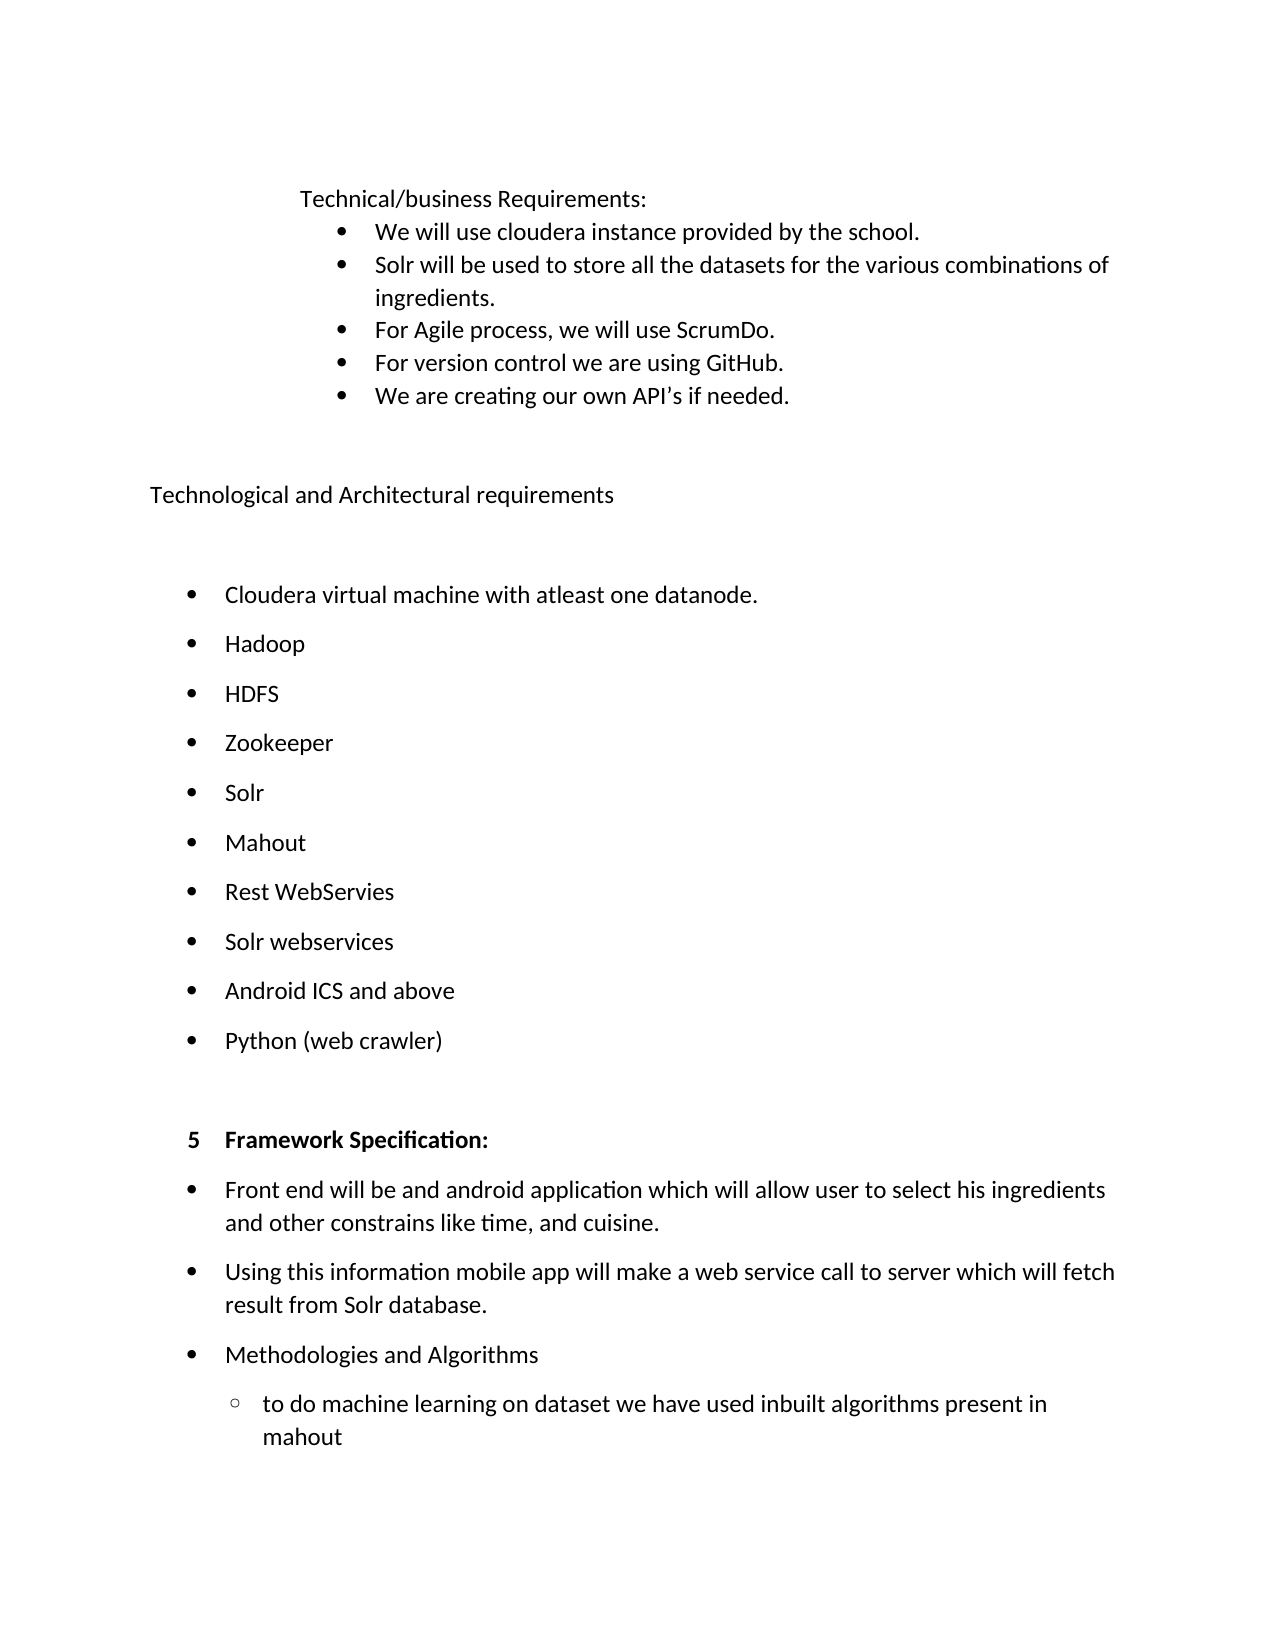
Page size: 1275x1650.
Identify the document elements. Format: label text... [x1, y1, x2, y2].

text Technological and Architectural requirements [150, 479, 1125, 510]
list Rest WebServies [187, 876, 1125, 907]
list Front end will be and android application which will allow user to select his ingredients and other constrains like time, and cuisine. [187, 1174, 1125, 1237]
list We are creating our own API’s if needed. [337, 380, 1125, 411]
list Python (web crawler) [187, 1025, 1125, 1056]
list We will use cloudera instance provided by the school. [337, 216, 1125, 246]
list Android ICS and above [187, 975, 1125, 1006]
list Solr will be used to store all the datasets for the various combinations of ingredients. [337, 249, 1125, 312]
list Cloudera virtual machine with atleast one datanode. [187, 579, 1125, 609]
list Hadoop [187, 628, 1125, 659]
list HDFS [187, 678, 1125, 708]
list Using this information mobile app will make a web service call to server which will fetch result from Solr database. [187, 1256, 1125, 1320]
list Technical/business Requirements: [300, 183, 1125, 213]
list to do machine learning on dataset we have used inbuilt algorithms present in mahout [225, 1388, 1125, 1452]
list Solr [187, 777, 1125, 808]
list Framework Specification: [187, 1124, 1125, 1155]
list Zookeeper [187, 727, 1125, 758]
list For version control we are using GitHub. [337, 347, 1125, 378]
list Mahout [187, 827, 1125, 857]
list Solr webservices [187, 926, 1125, 956]
list Methodologies and Algorithms [187, 1339, 1125, 1369]
list For Agile process, we will use ScrumDo. [337, 314, 1125, 345]
